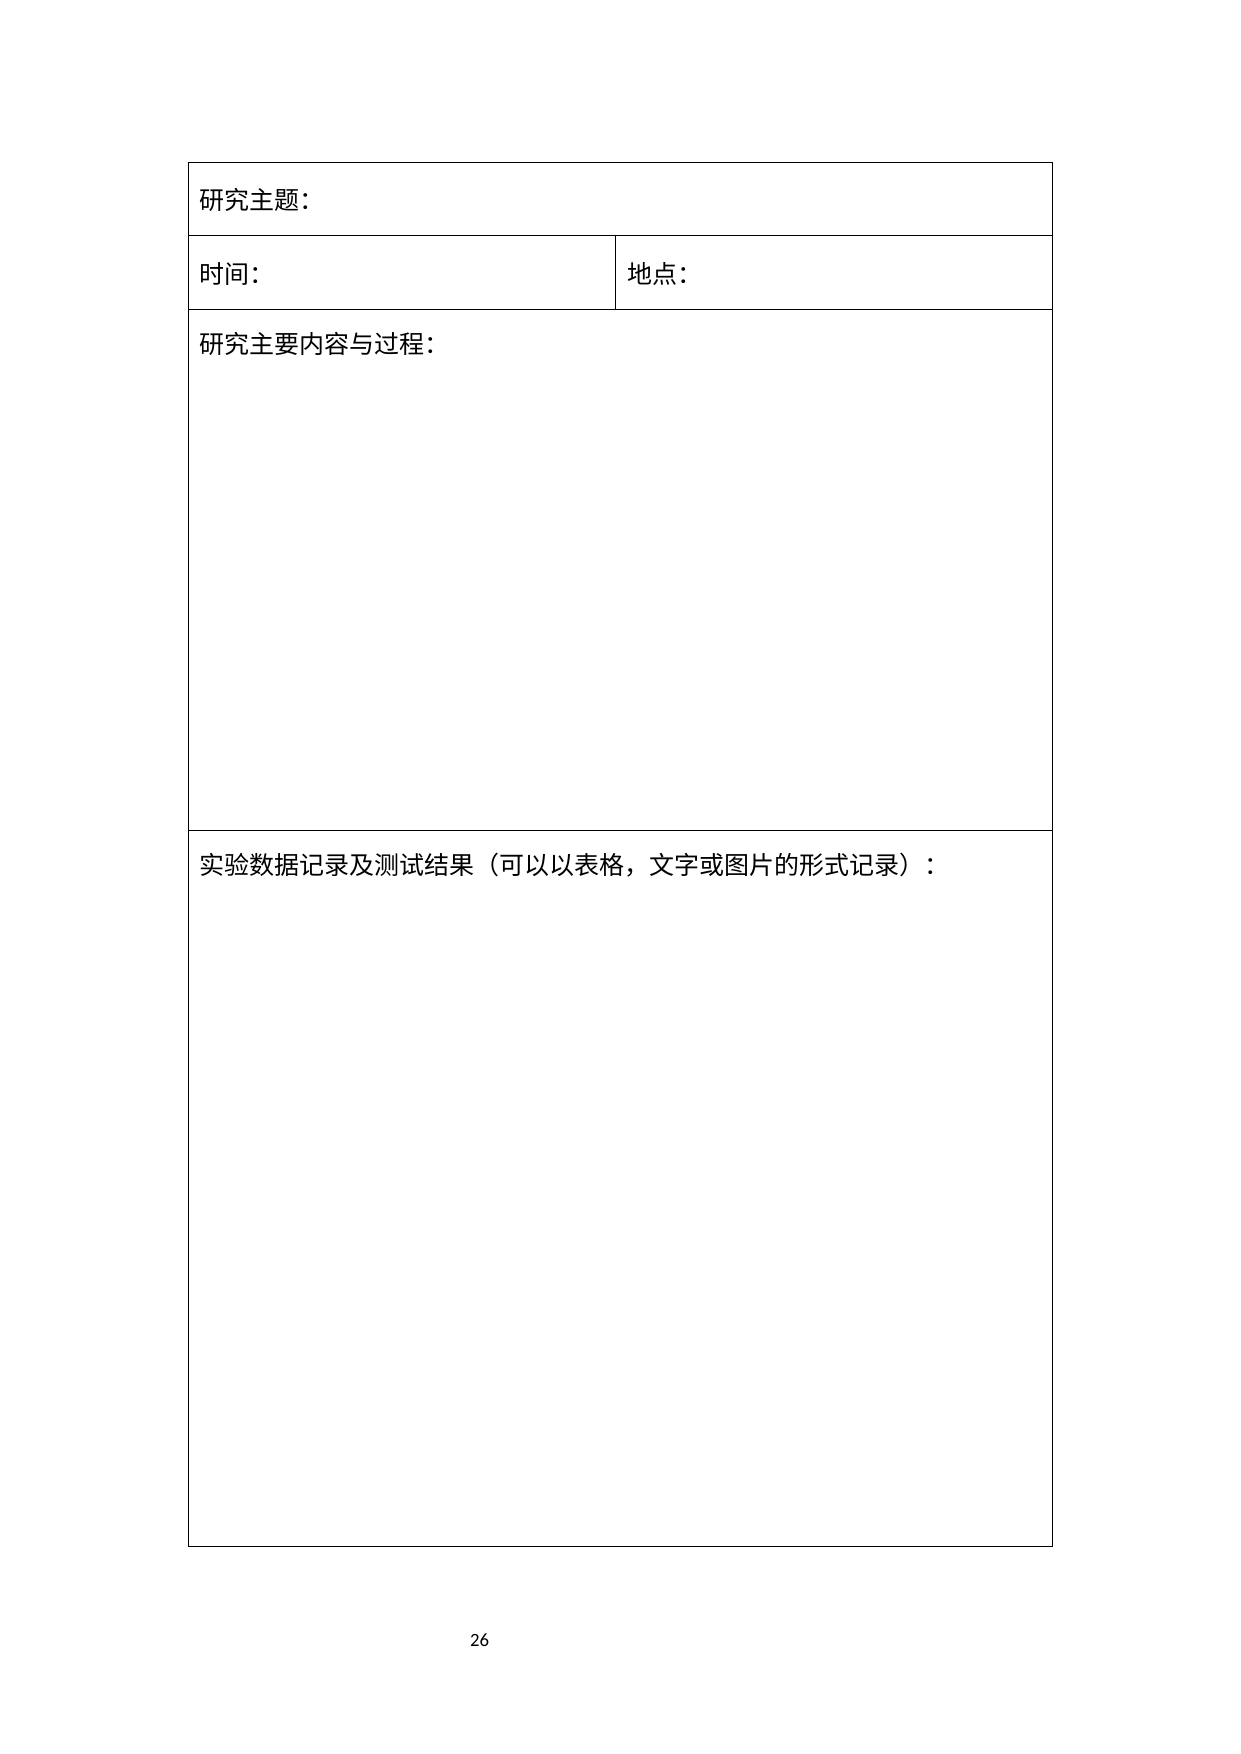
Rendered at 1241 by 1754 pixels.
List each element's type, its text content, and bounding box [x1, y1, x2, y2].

table_header 研究主题： [189, 163, 1052, 235]
table_cell 研究主要内容与过程： [189, 310, 1052, 830]
table_cell 时间： [189, 236, 615, 309]
table_cell 地点： [616, 236, 1052, 309]
table_cell 实验数据记录及测试结果（可以以表格，文字或图片的形式记录）： [189, 831, 1052, 1546]
